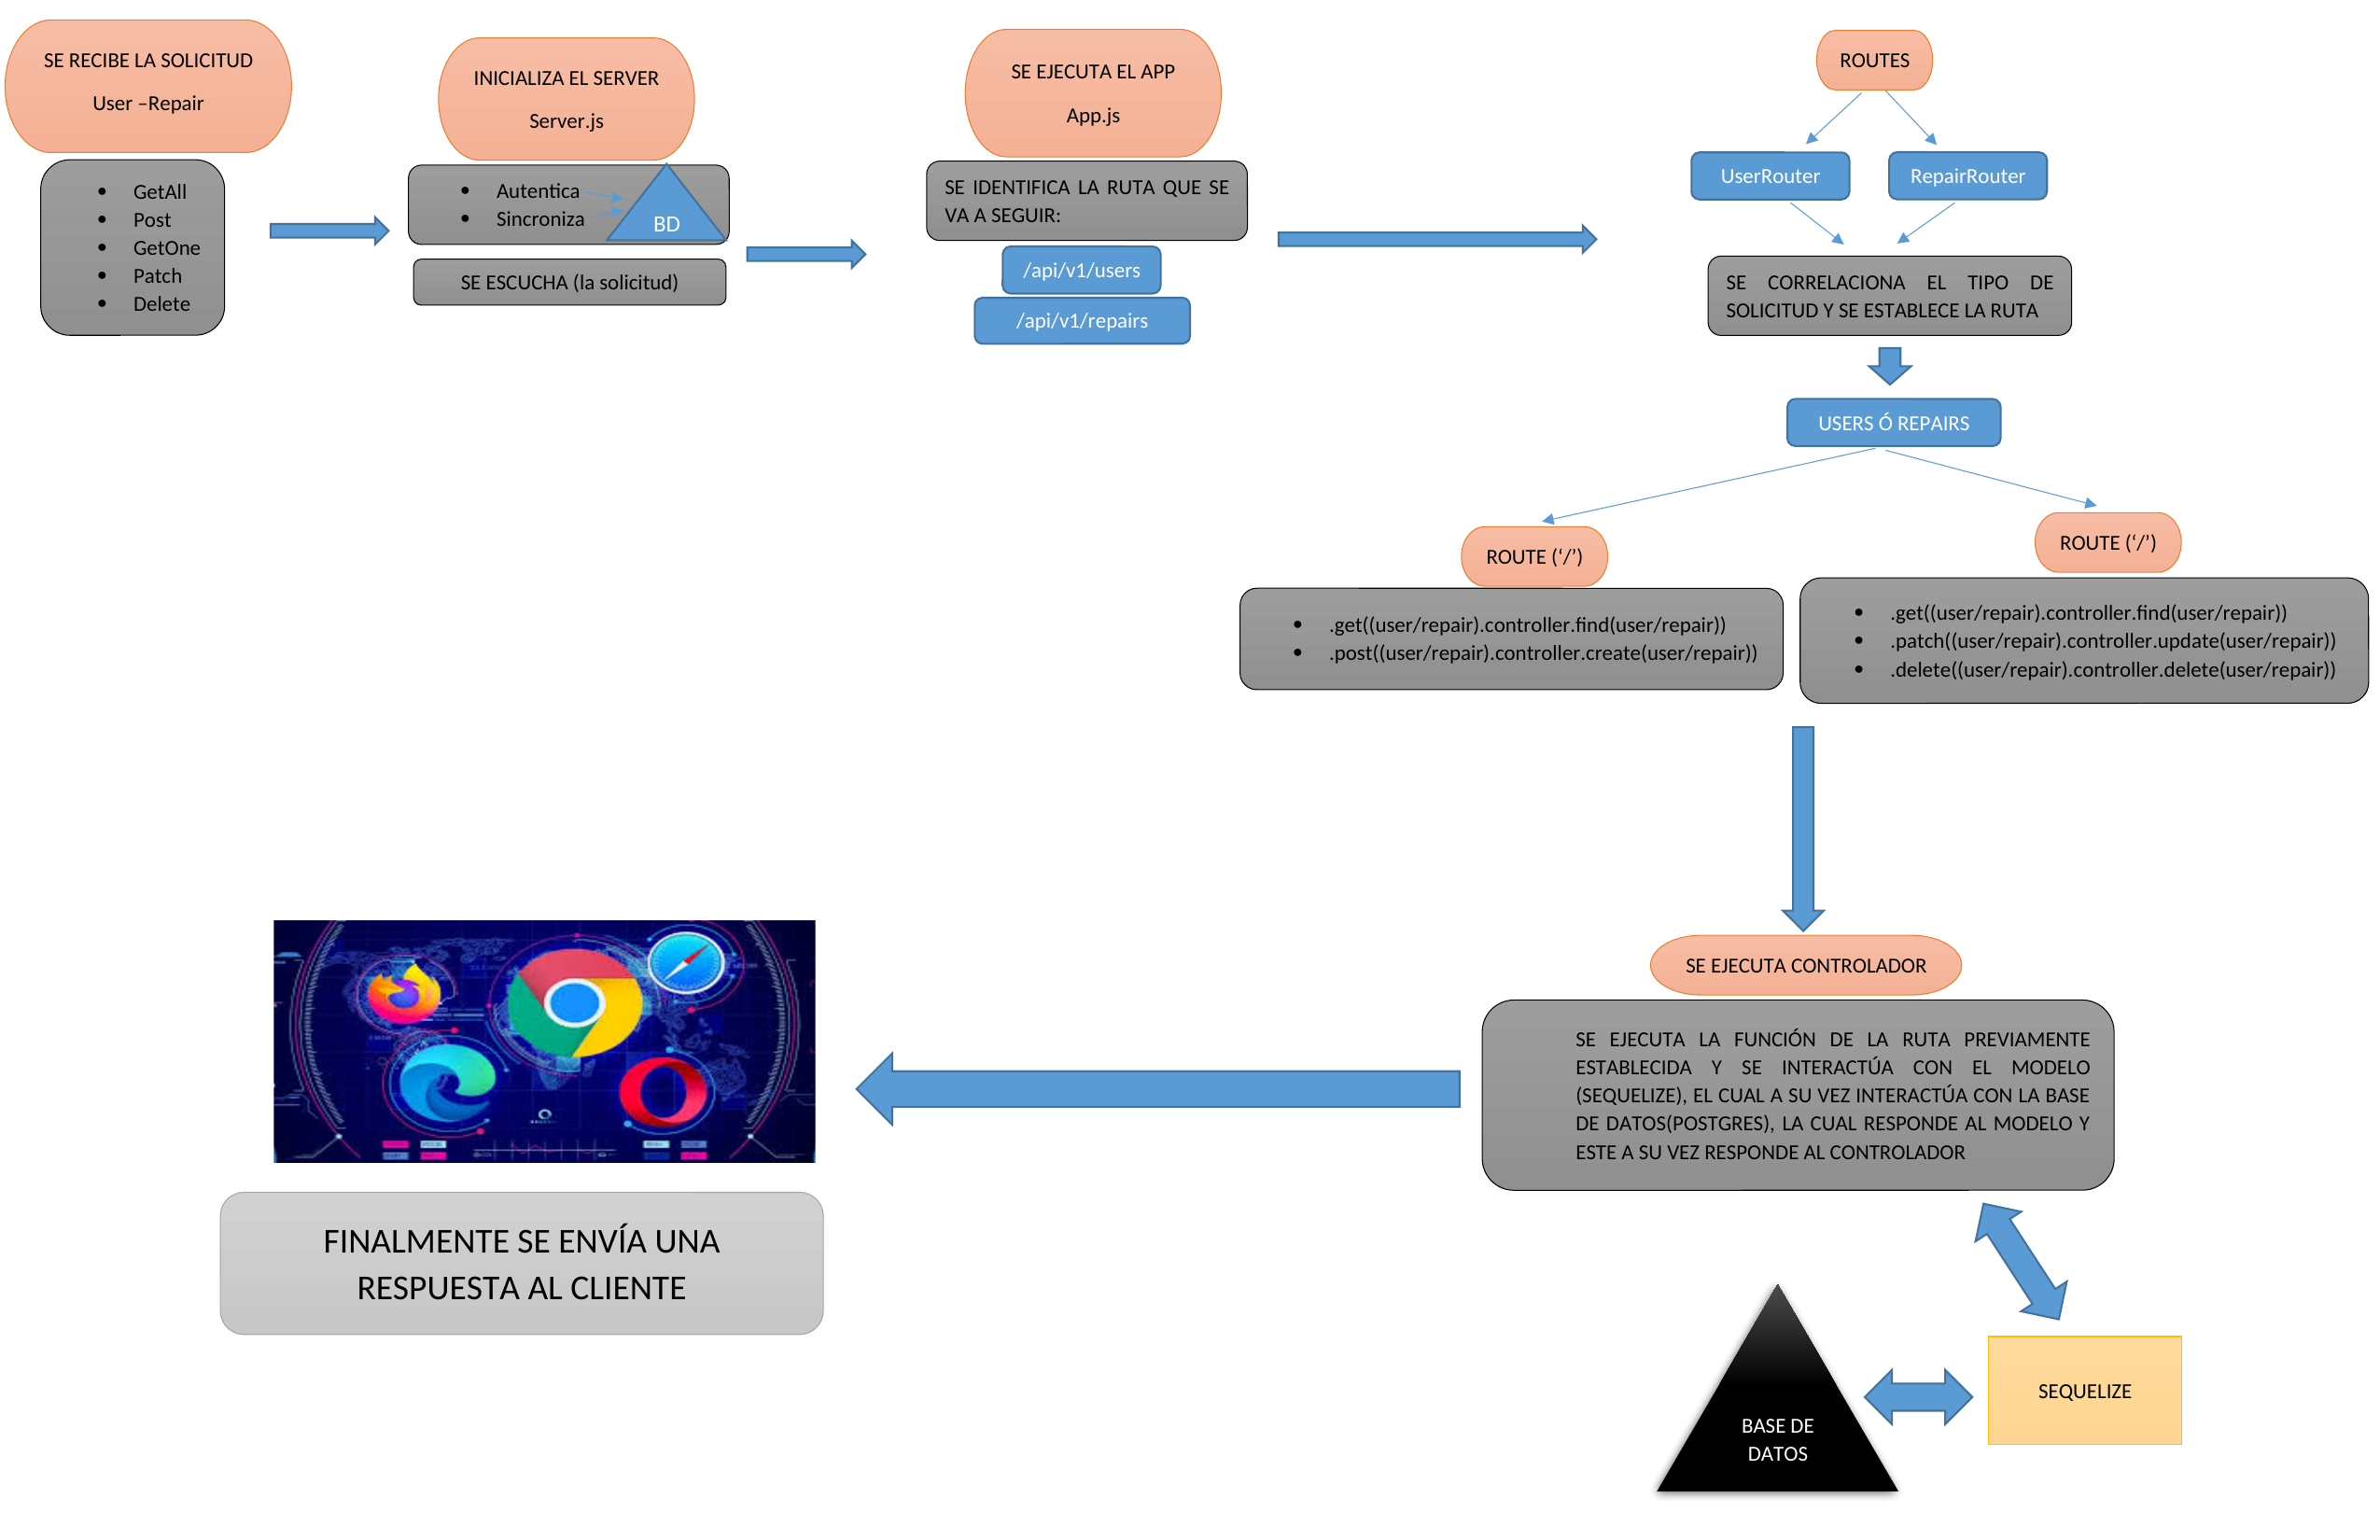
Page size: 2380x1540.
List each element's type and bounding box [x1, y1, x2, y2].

picture [273, 920, 816, 1163]
